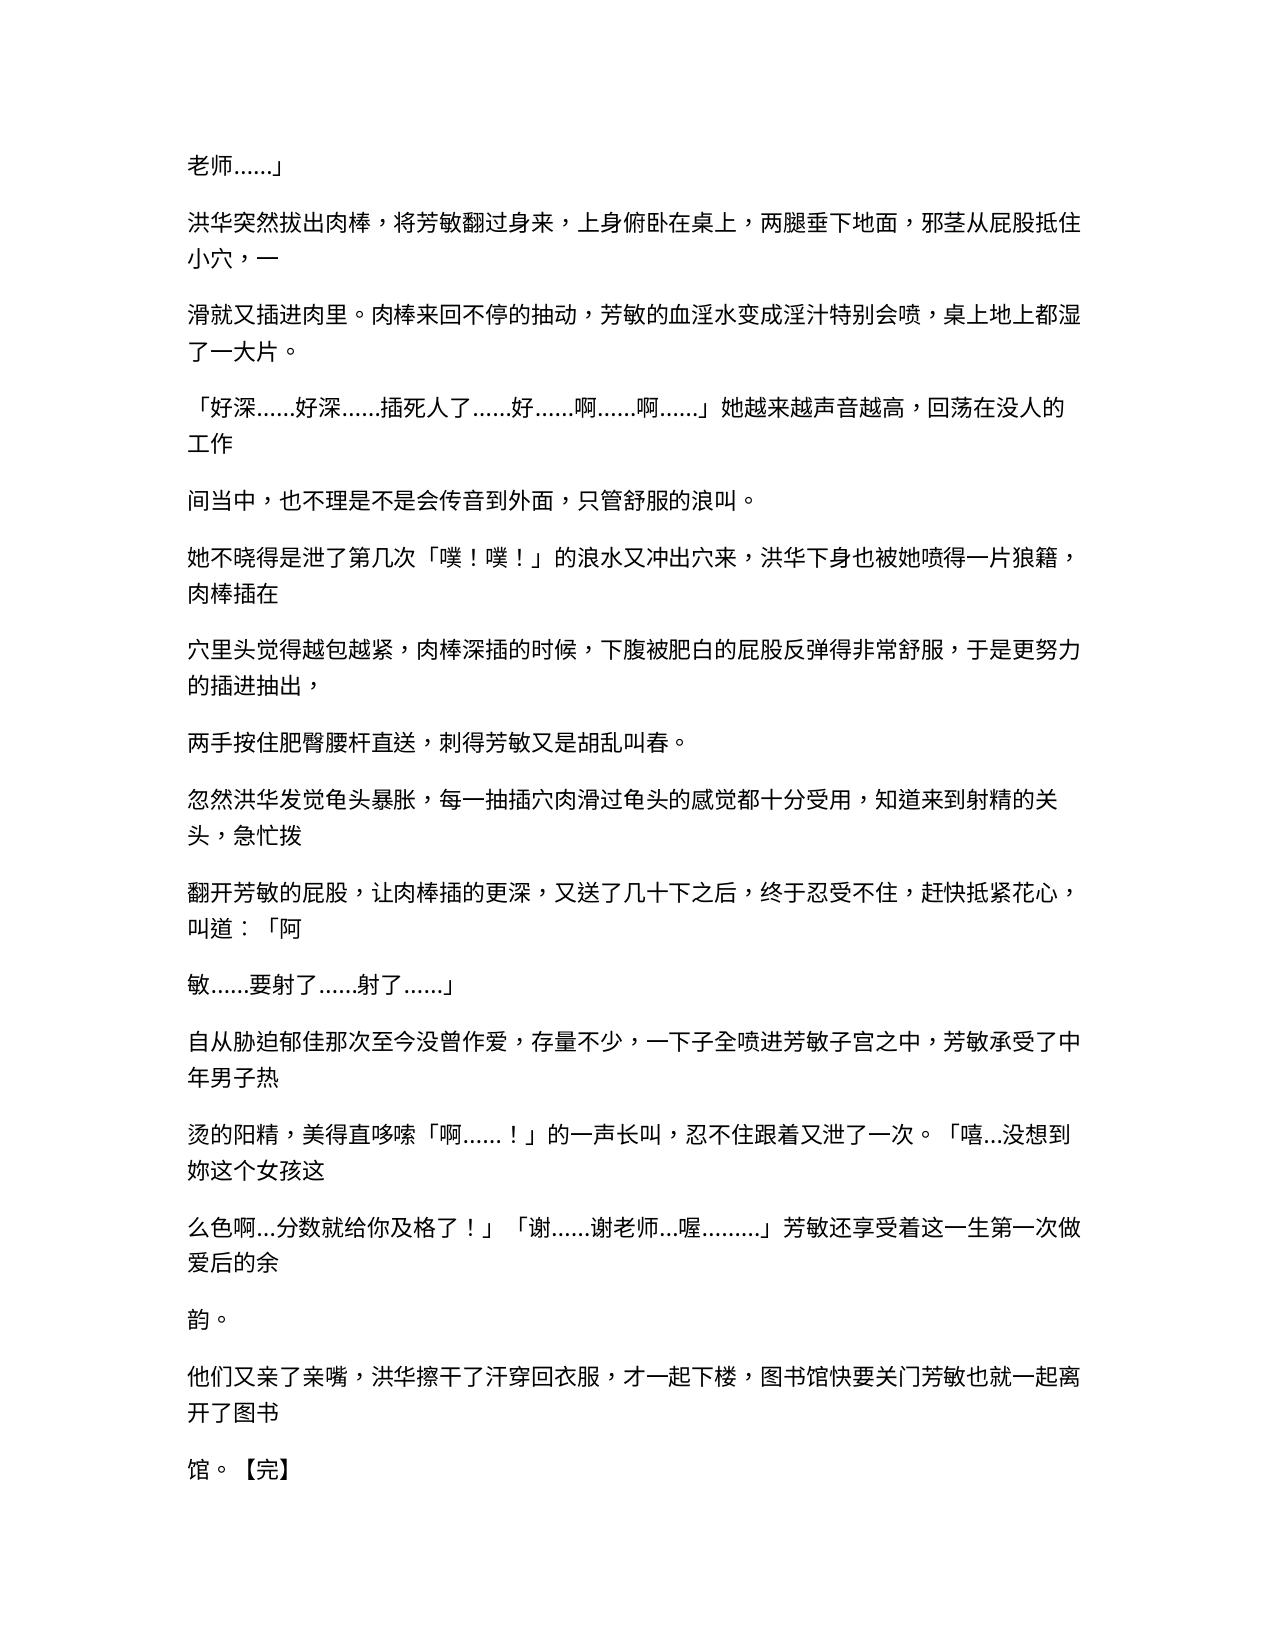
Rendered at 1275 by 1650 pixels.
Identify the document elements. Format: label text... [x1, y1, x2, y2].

text 「好深……好深……插死人了……好……啊……啊……」她越来越声音越高，回荡在没人的工作 [187, 392, 1087, 459]
text 翻开芳敏的屁股，让肉棒插的更深，又送了几十下之后，终于忍受不住，赶快抵紧花心，叫道︰「阿 [187, 877, 1087, 944]
text 滑就又插进肉里。肉棒来回不停的抽动，芳敏的血淫水变成淫汁特别会喷，桌上地上都湿了一大片。 [187, 299, 1087, 367]
text 烫的阳精，美得直哆嗦「啊……！」的一声长叫，忍不住跟着又泄了一次。「嘻…没想到妳这个女孩这 [187, 1119, 1087, 1186]
text 两手按住肥臀腰杆直送，刺得芳敏又是胡乱叫春。 [187, 727, 1087, 758]
text 他们又亲了亲嘴，洪华擦干了汗穿回衣服，才一起下楼，图书馆快要关门芳敏也就一起离开了图书 [187, 1361, 1087, 1428]
text 敏……要射了……射了……」 [187, 969, 1087, 1001]
text 她不晓得是泄了第几次「噗！噗！」的浪水又冲出穴来，洪华下身也被她喷得一片狼籍，肉棒插在 [187, 542, 1087, 609]
text 自从胁迫郁佳那次至今没曾作爱，存量不少，一下子全喷进芳敏子宫之中，芳敏承受了中年男子热 [187, 1026, 1087, 1093]
text 老师……」 [187, 150, 1087, 181]
text 洪华突然拔出肉棒，将芳敏翻过身来，上身俯卧在桌上，两腿垂下地面，邪茎从屁股抵住小穴，一 [187, 207, 1087, 274]
text 忽然洪华发觉龟头暴胀，每一抽插穴肉滑过龟头的感觉都十分受用，知道来到射精的关头，急忙拨 [187, 784, 1087, 851]
text 馆。【完】 [187, 1454, 1087, 1485]
text 穴里头觉得越包越紧，肉棒深插的时候，下腹被肥白的屁股反弹得非常舒服，于是更努力的插进抽出， [187, 634, 1087, 702]
text 间当中，也不理是不是会传音到外面，只管舒服的浪叫。 [187, 485, 1087, 516]
text 么色啊…分数就给你及格了！」「谢……谢老师…喔………」芳敏还享受着这一生第一次做爱后的余 [187, 1211, 1087, 1279]
text 韵。 [187, 1304, 1087, 1335]
